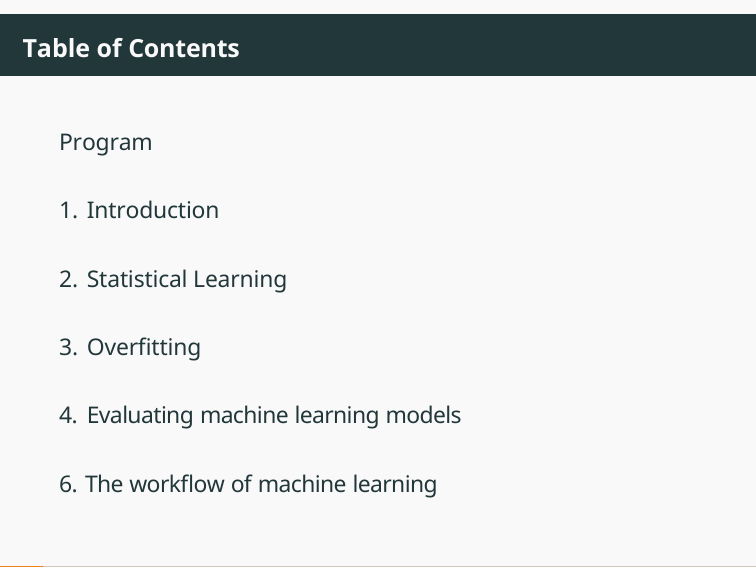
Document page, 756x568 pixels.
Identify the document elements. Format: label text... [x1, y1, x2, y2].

text 6. The workflow of machine learning [59, 468, 756, 499]
list Statistical Learning [59, 262, 756, 294]
list Introduction [59, 194, 756, 225]
text Program [59, 126, 756, 157]
list Overfitting [59, 331, 756, 362]
list Evaluating machine learning models [59, 399, 756, 431]
